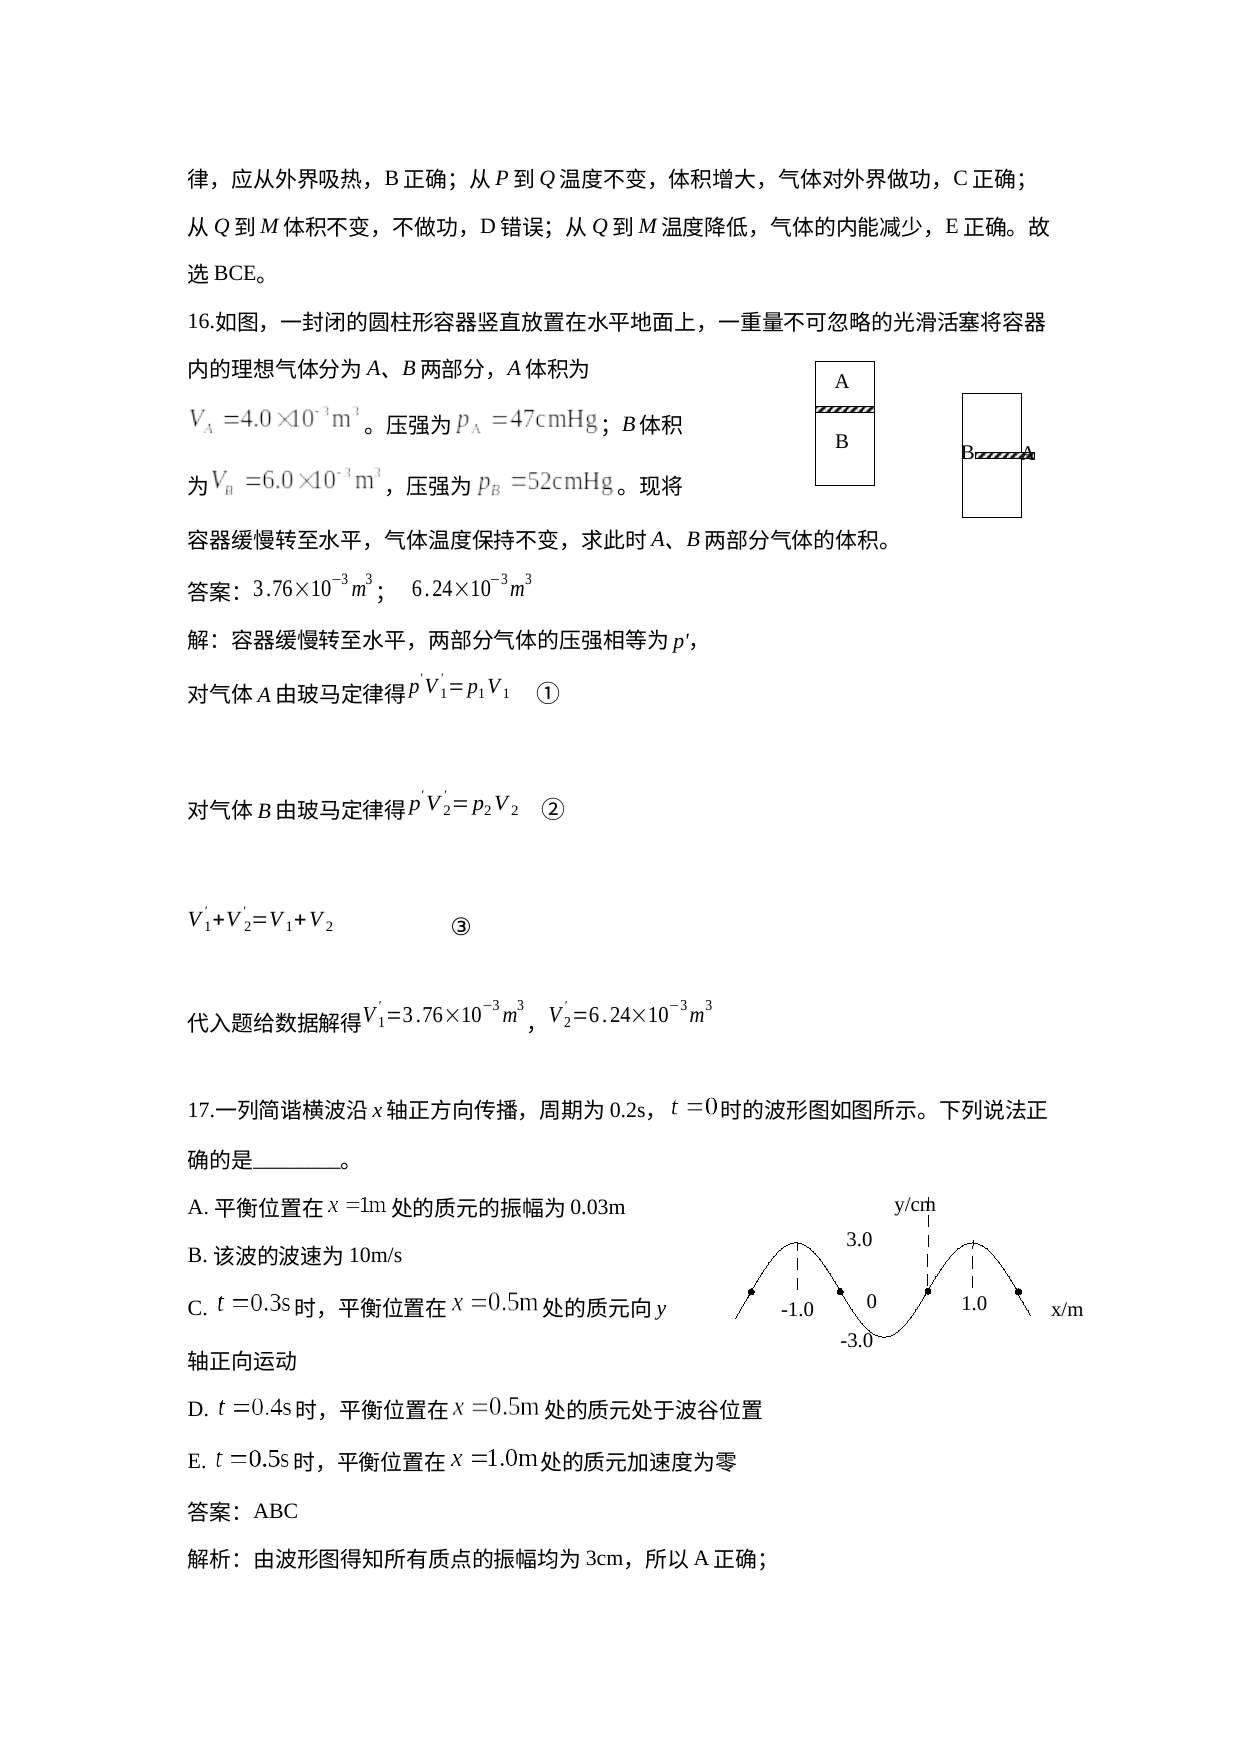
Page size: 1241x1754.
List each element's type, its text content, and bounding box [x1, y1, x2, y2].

text A. 平衡位置在处的质元的振幅为0.03m [187, 1191, 1053, 1223]
text E. 时，平衡位置在处的质元加速度为零 [187, 1443, 1053, 1479]
text ③ [187, 903, 1053, 964]
text 17.一列简谐横波沿x轴正方向传播，周期为0.2s，时的波形图如图所示。下列说法正确的是________。 [187, 1091, 1053, 1175]
text C. 时，平衡位置在处的质元向y轴正向运动 [187, 1287, 1053, 1375]
text D. 时，平衡位置在处的质元处于波谷位置 [187, 1391, 1053, 1427]
text 答案：； [187, 571, 1053, 607]
text 对气体B由玻马定律得 ② [187, 787, 1053, 864]
text 16.如图，一封闭的圆柱形容器竖直放置在水平地面上，一重量不可忽略的光滑活塞将容器内的理想气体分为A、B两部分，A体积为。压强为；B体积为，压强为。现将容器缓慢转至水平，气体温度保持不变，求此时A、B两部分气体的体积。 [187, 304, 1053, 555]
text 解：容器缓慢转至水平，两部分气体的压强相等为p'， [187, 623, 1053, 654]
text 对气体A由玻马定律得 ① [187, 670, 1053, 747]
text B. 该波的波速为10m/s [187, 1239, 1053, 1271]
text 解析：由波形图得知所有质点的振幅均为3cm，所以A正确； [187, 1542, 1053, 1574]
text 答案：ABC [187, 1495, 1053, 1526]
text 代入题给数据解得，丹阳 庞留根 [187, 998, 1053, 1038]
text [187, 162, 1053, 289]
